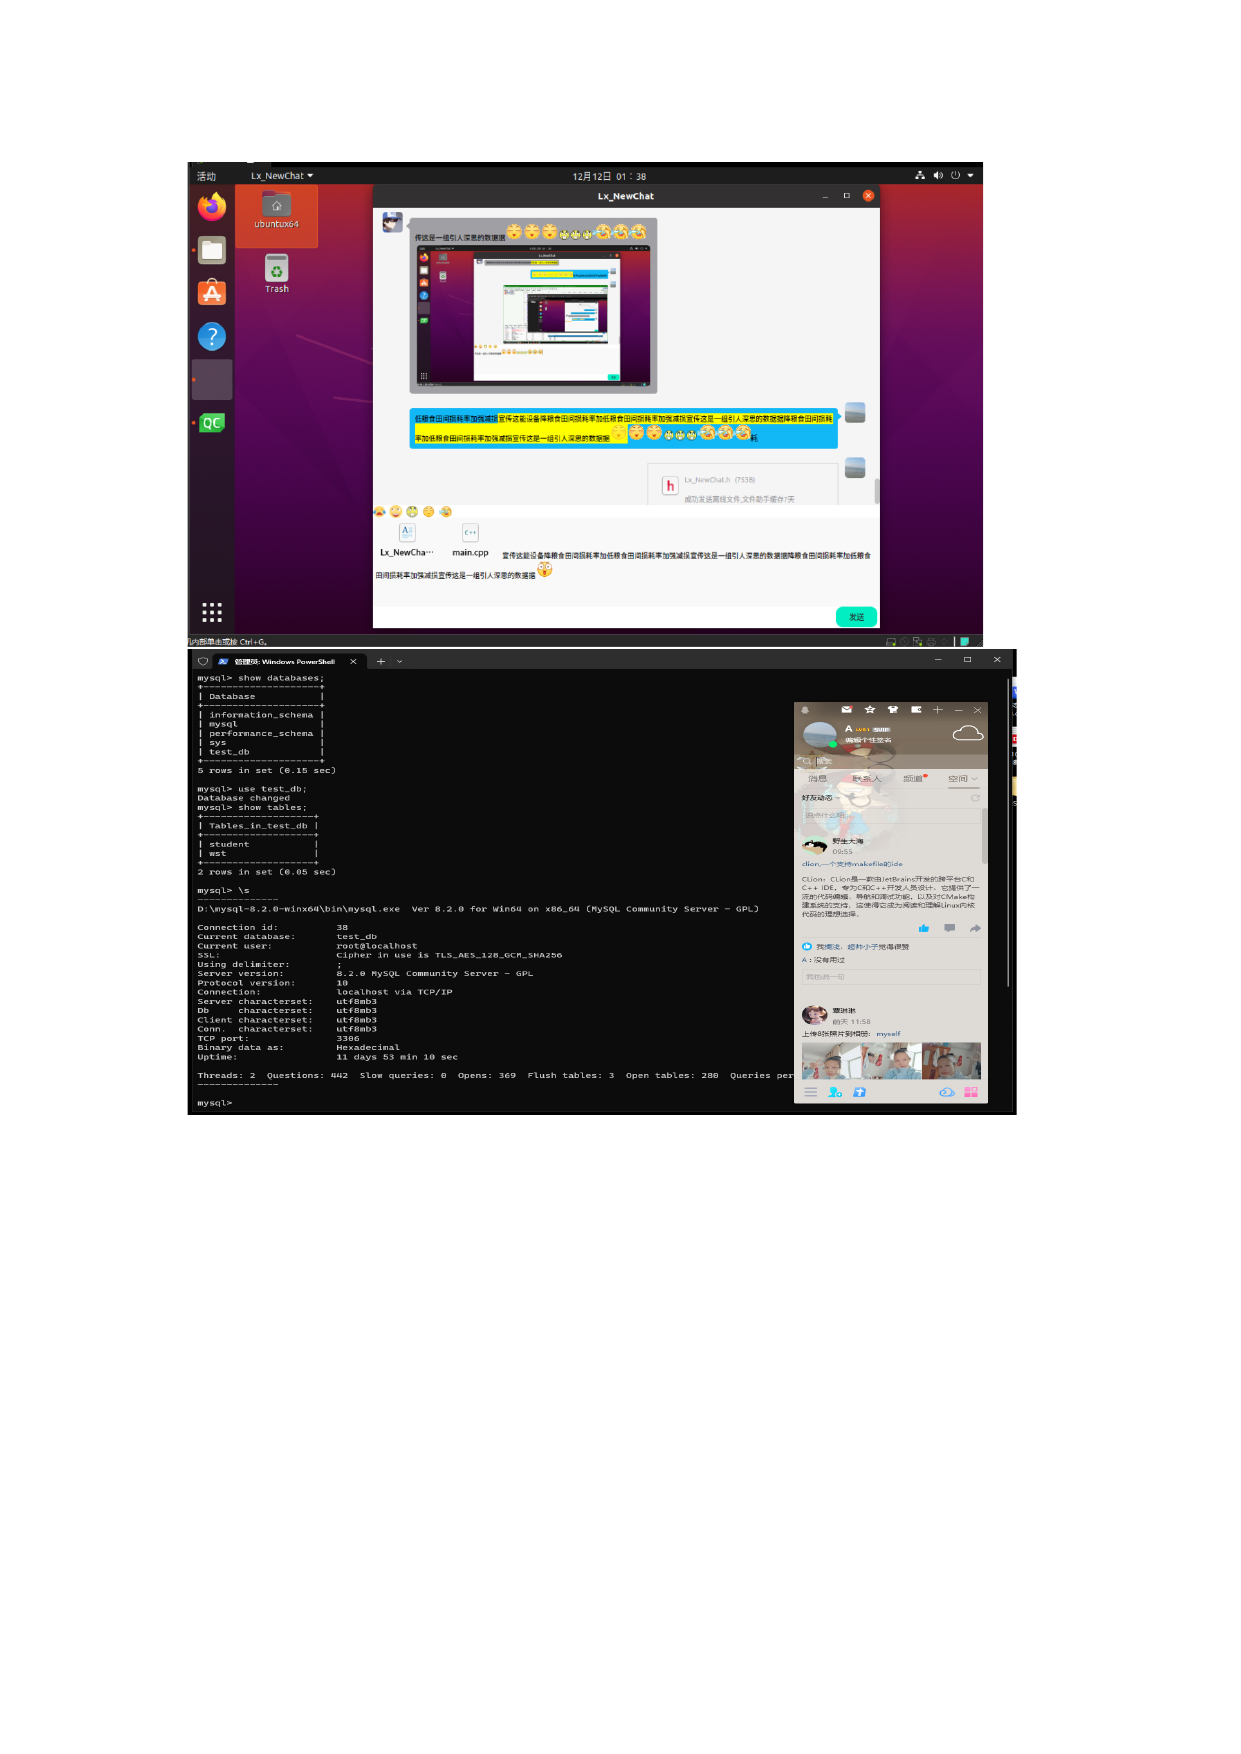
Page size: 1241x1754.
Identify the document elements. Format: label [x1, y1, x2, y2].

picture [187, 162, 984, 647]
picture [187, 649, 1017, 1115]
